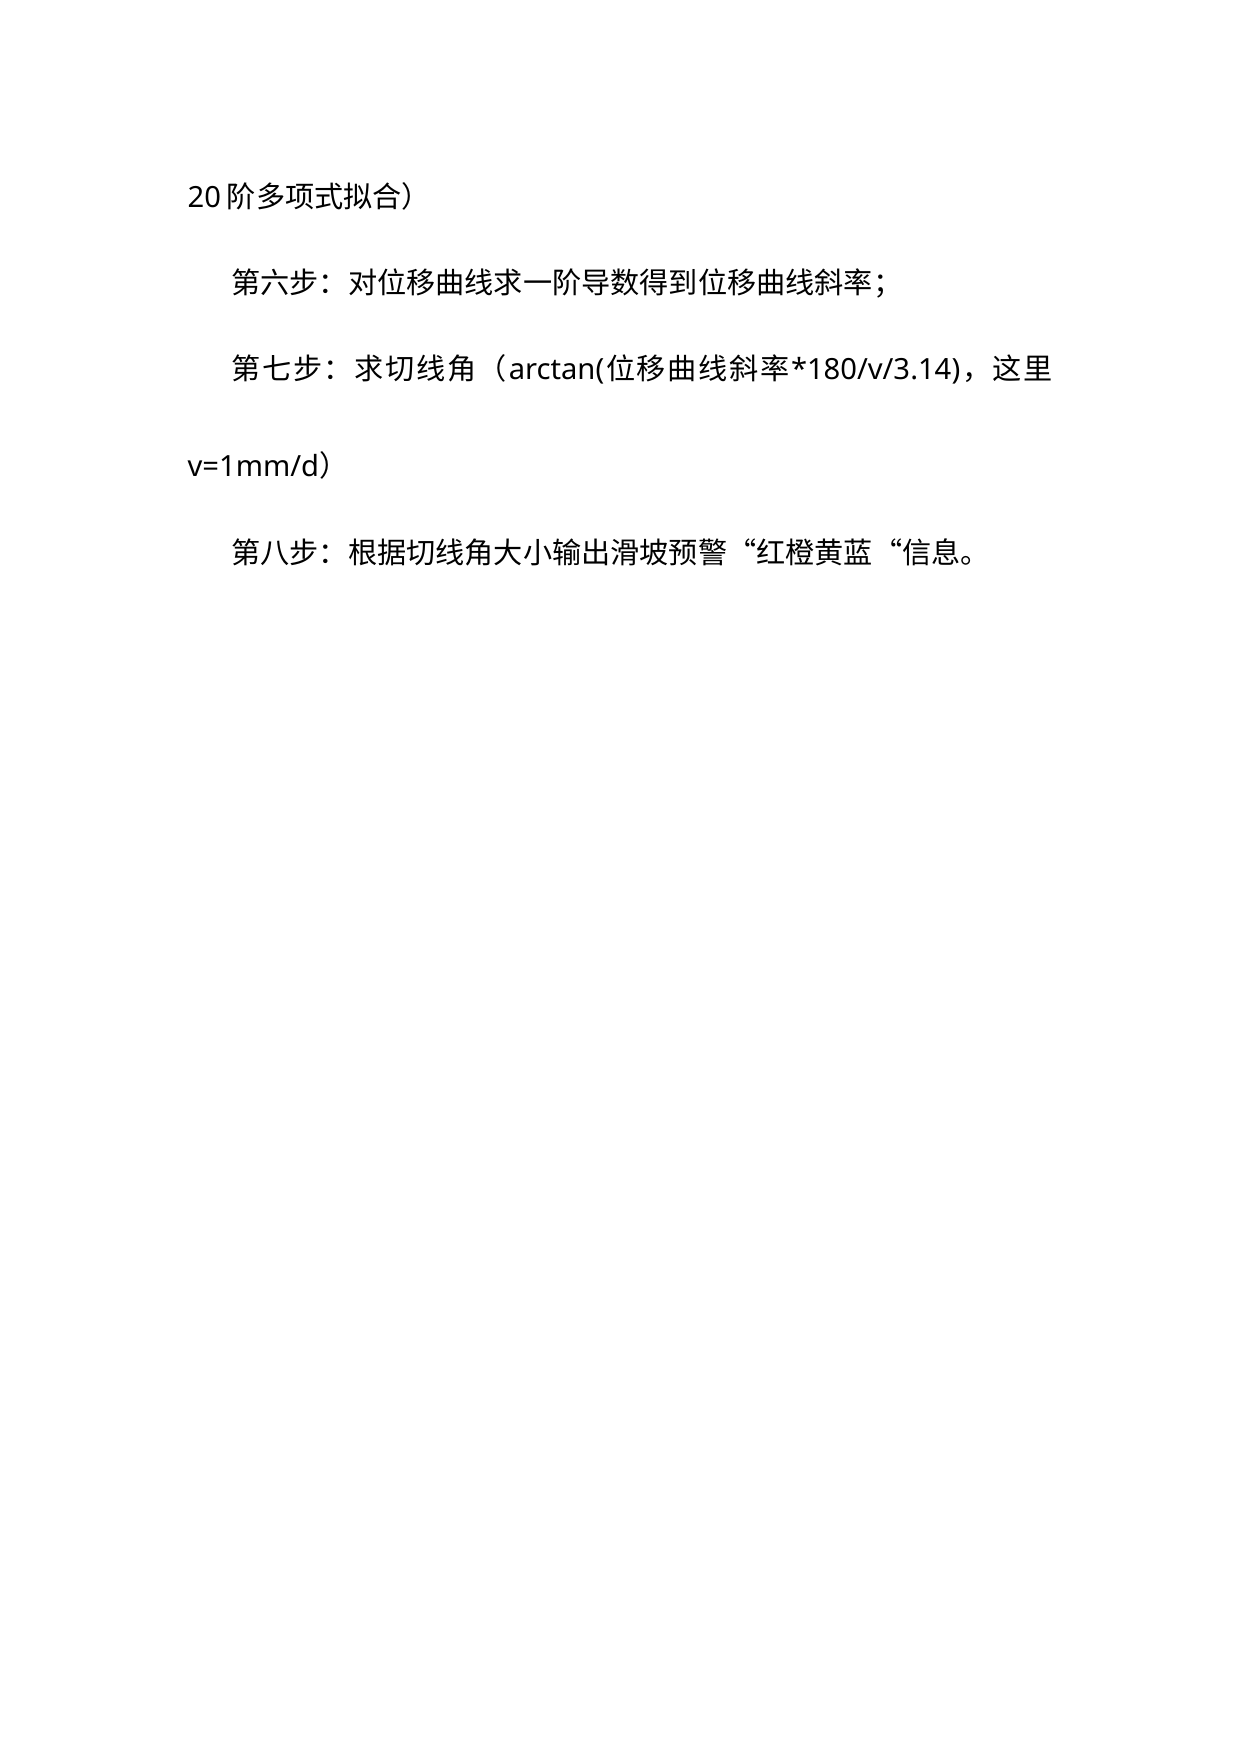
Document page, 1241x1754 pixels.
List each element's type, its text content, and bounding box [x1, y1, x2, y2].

text 第六步：对位移曲线求一阶导数得到位移曲线斜率； [187, 248, 1053, 313]
text 第八步：根据切线角大小输出滑坡预警“红橙黄蓝“信息。 [187, 518, 1053, 583]
text 第七步：求切线角（arctan(位移曲线斜率*180/v/3.14)，这里v=1mm/d） [187, 334, 1053, 497]
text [187, 162, 1053, 227]
